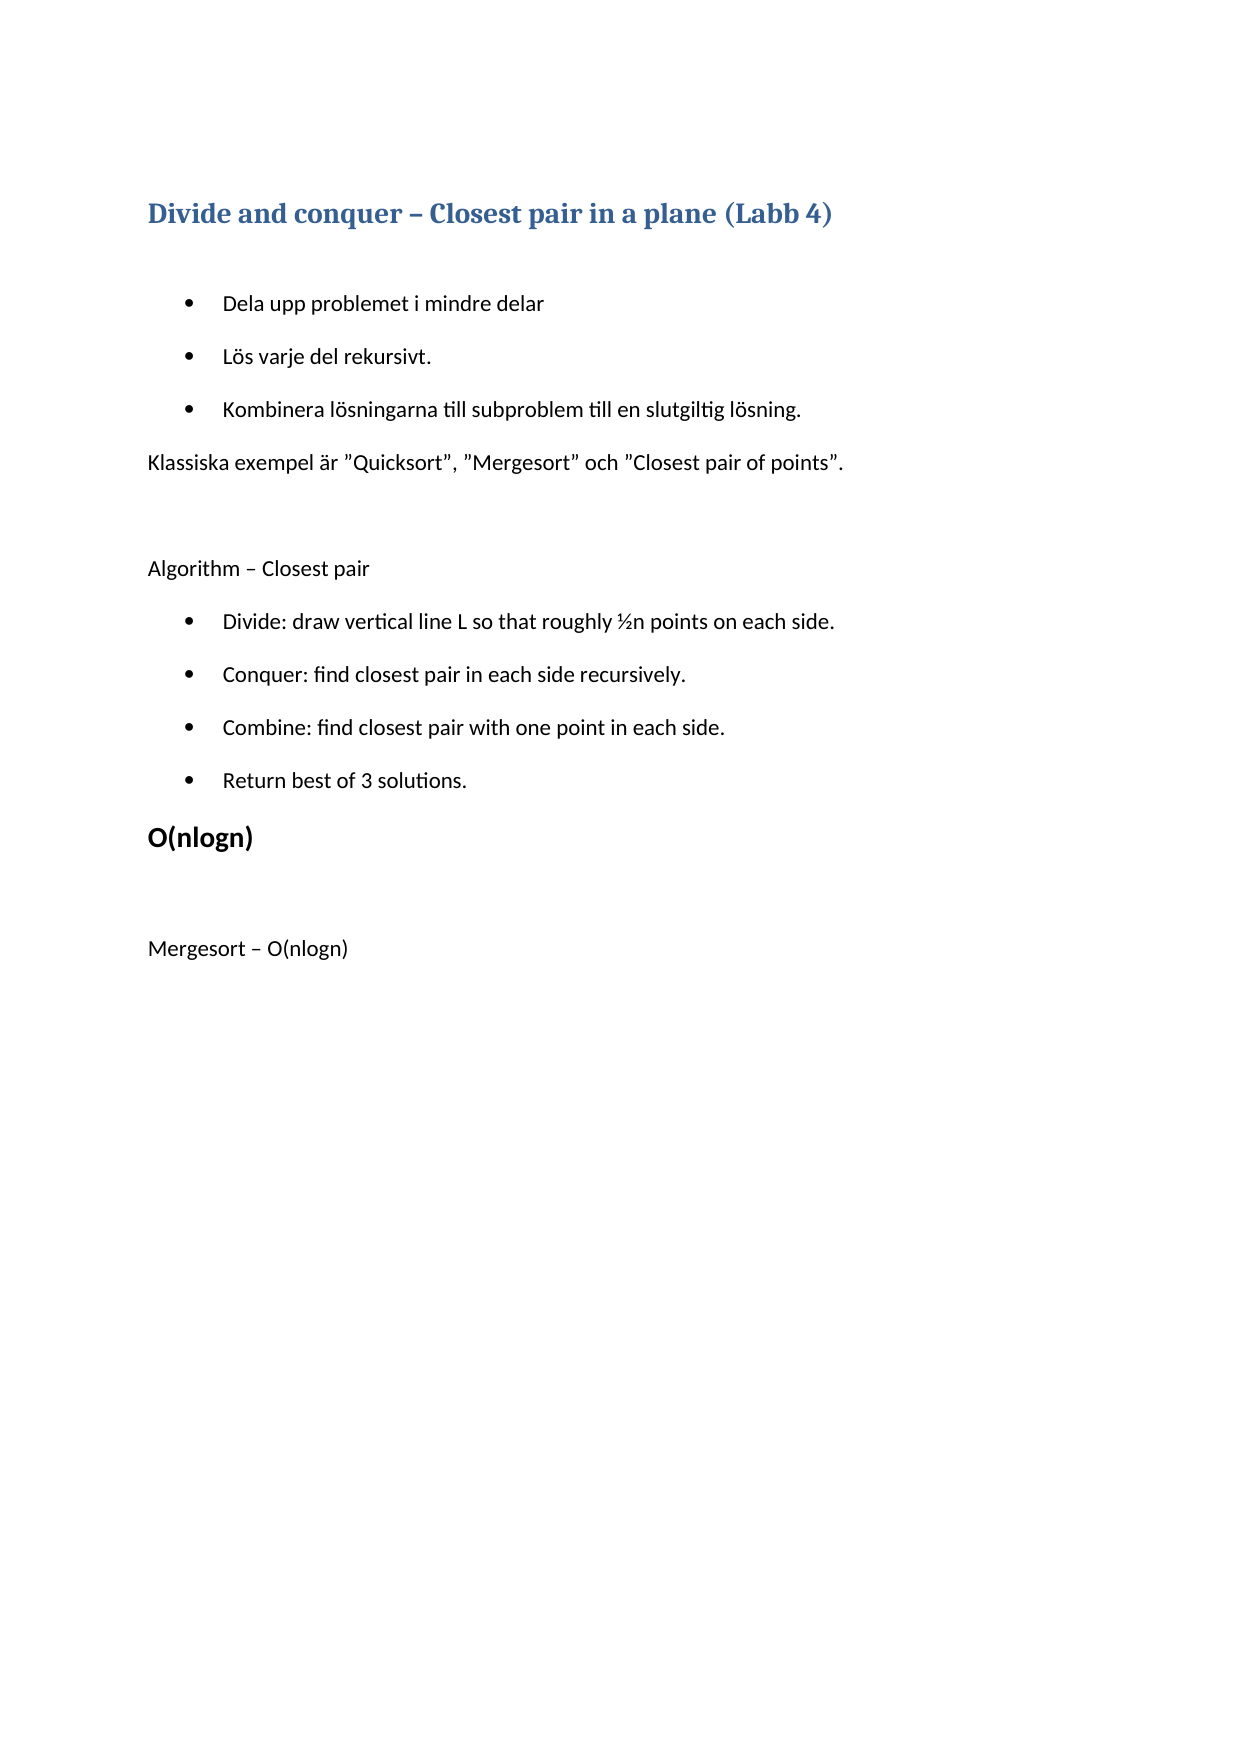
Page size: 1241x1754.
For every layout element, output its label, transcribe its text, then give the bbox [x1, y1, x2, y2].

text O(nlogn) [148, 819, 1093, 855]
text Klassiska exempel är ”Quicksort”, ”Mergesort” och ”Closest pair of points”. [148, 448, 1093, 476]
list Kombinera lösningarna till subproblem till en slutgiltig lösning. [185, 395, 1093, 423]
list Divide: draw vertical line L so that roughly ½n points on each side. [185, 607, 1093, 635]
list Lös varje del rekursivt. [185, 342, 1093, 370]
text Algorithm – Closest pair [148, 554, 1093, 582]
list Dela upp problemet i mindre delar [185, 289, 1093, 317]
list Combine: find closest pair with one point in each side. [185, 713, 1093, 741]
list Conquer: find closest pair in each side recursively. [185, 660, 1093, 688]
text Mergesort – O(nlogn) [148, 934, 1093, 962]
subtitle Divide and conquer – Closest pair in a plane (Labb 4) [148, 198, 1093, 231]
list Return best of 3 solutions. [185, 766, 1093, 794]
